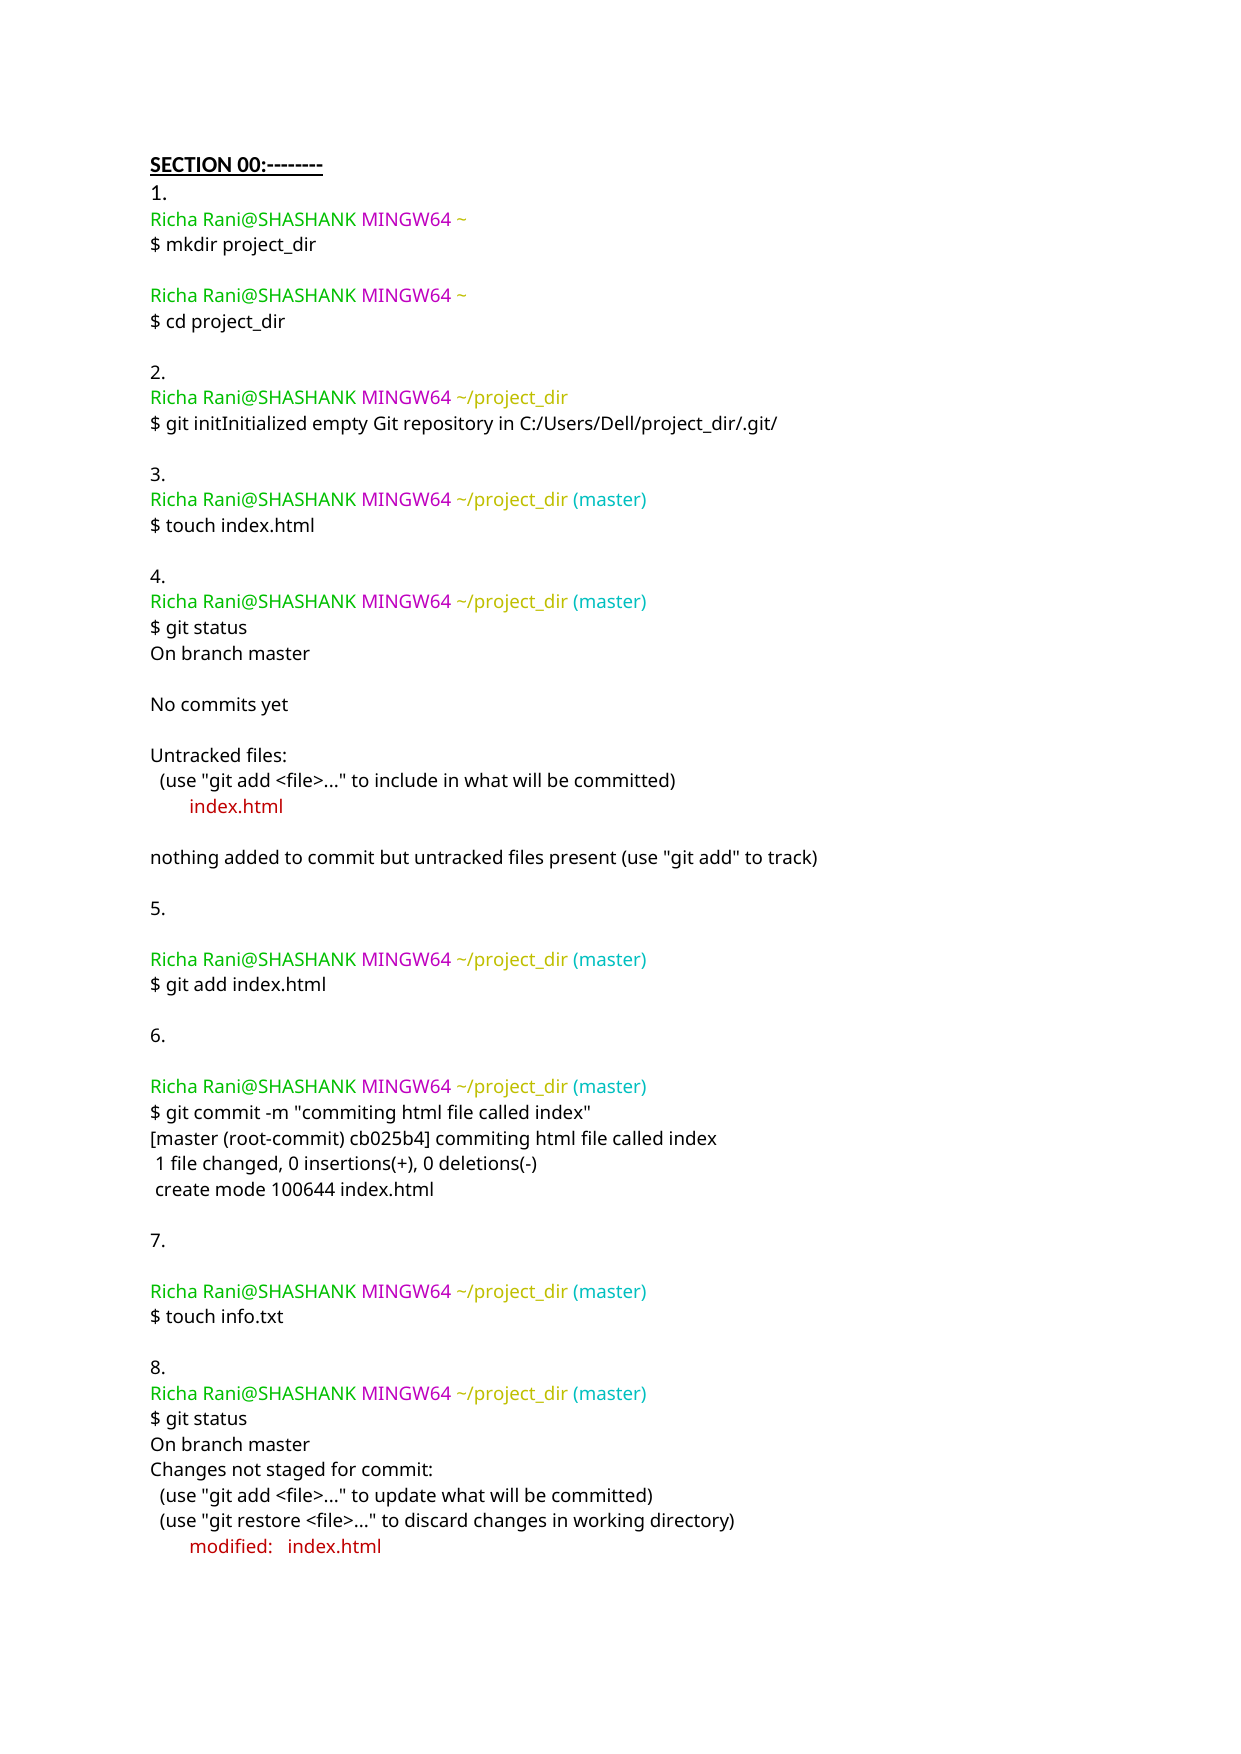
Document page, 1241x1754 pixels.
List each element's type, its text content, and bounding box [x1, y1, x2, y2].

text $ git add index.html [150, 972, 1090, 997]
text $ git initInitialized empty Git repository in C:/Users/Dell/project_dir/.git/ [150, 410, 1090, 436]
text Richa Rani@SHASHANK MINGW64 ~ [150, 283, 1090, 308]
text $ git status [150, 1406, 1090, 1431]
text (use "git add <file>..." to update what will be committed) [150, 1482, 1090, 1508]
text Richa Rani@SHASHANK MINGW64 ~/project_dir (master) [150, 1278, 1090, 1303]
text No commits yet [150, 691, 1090, 716]
text Richa Rani@SHASHANK MINGW64 ~/project_dir (master) [150, 487, 1090, 512]
text $ touch info.txt [150, 1303, 1090, 1329]
text $ git status [150, 614, 1090, 640]
text (use "git restore <file>..." to discard changes in working directory) [150, 1508, 1090, 1533]
text 1 file changed, 0 insertions(+), 0 deletions(-) [150, 1150, 1090, 1176]
text 1. [150, 178, 1090, 206]
text $ git commit -m "commiting html file called index" [150, 1099, 1090, 1125]
text 7. [150, 1227, 1090, 1252]
text 8. [150, 1354, 1090, 1380]
text modified: index.html [150, 1533, 1090, 1559]
text create mode 100644 index.html [150, 1176, 1090, 1201]
text Untracked files: [150, 742, 1090, 767]
text $ cd project_dir [150, 308, 1090, 334]
text $ touch index.html [150, 512, 1090, 538]
text index.html [150, 793, 1090, 818]
text 2. [150, 359, 1090, 385]
text $ mkdir project_dir [150, 232, 1090, 257]
text 6. [150, 1023, 1090, 1048]
text On branch master [150, 1431, 1090, 1457]
text Richa Rani@SHASHANK MINGW64 ~/project_dir (master) [150, 589, 1090, 614]
text (use "git add <file>..." to include in what will be committed) [150, 767, 1090, 793]
text Richa Rani@SHASHANK MINGW64 ~/project_dir (master) [150, 1074, 1090, 1099]
text 3. [150, 461, 1090, 487]
text 4. [150, 563, 1090, 589]
text Richa Rani@SHASHANK MINGW64 ~/project_dir (master) [150, 1380, 1090, 1406]
text Richa Rani@SHASHANK MINGW64 ~ [150, 206, 1090, 232]
text [master (root-commit) cb025b4] commiting html file called index [150, 1125, 1090, 1150]
text Richa Rani@SHASHANK MINGW64 ~/project_dir [150, 385, 1090, 410]
text SECTION 00:-------- [150, 150, 1090, 178]
text nothing added to commit but untracked files present (use "git add" to track) [150, 844, 1090, 869]
text On branch master [150, 640, 1090, 665]
text Richa Rani@SHASHANK MINGW64 ~/project_dir (master) [150, 946, 1090, 972]
text 5. [150, 895, 1090, 921]
text Changes not staged for commit: [150, 1457, 1090, 1482]
